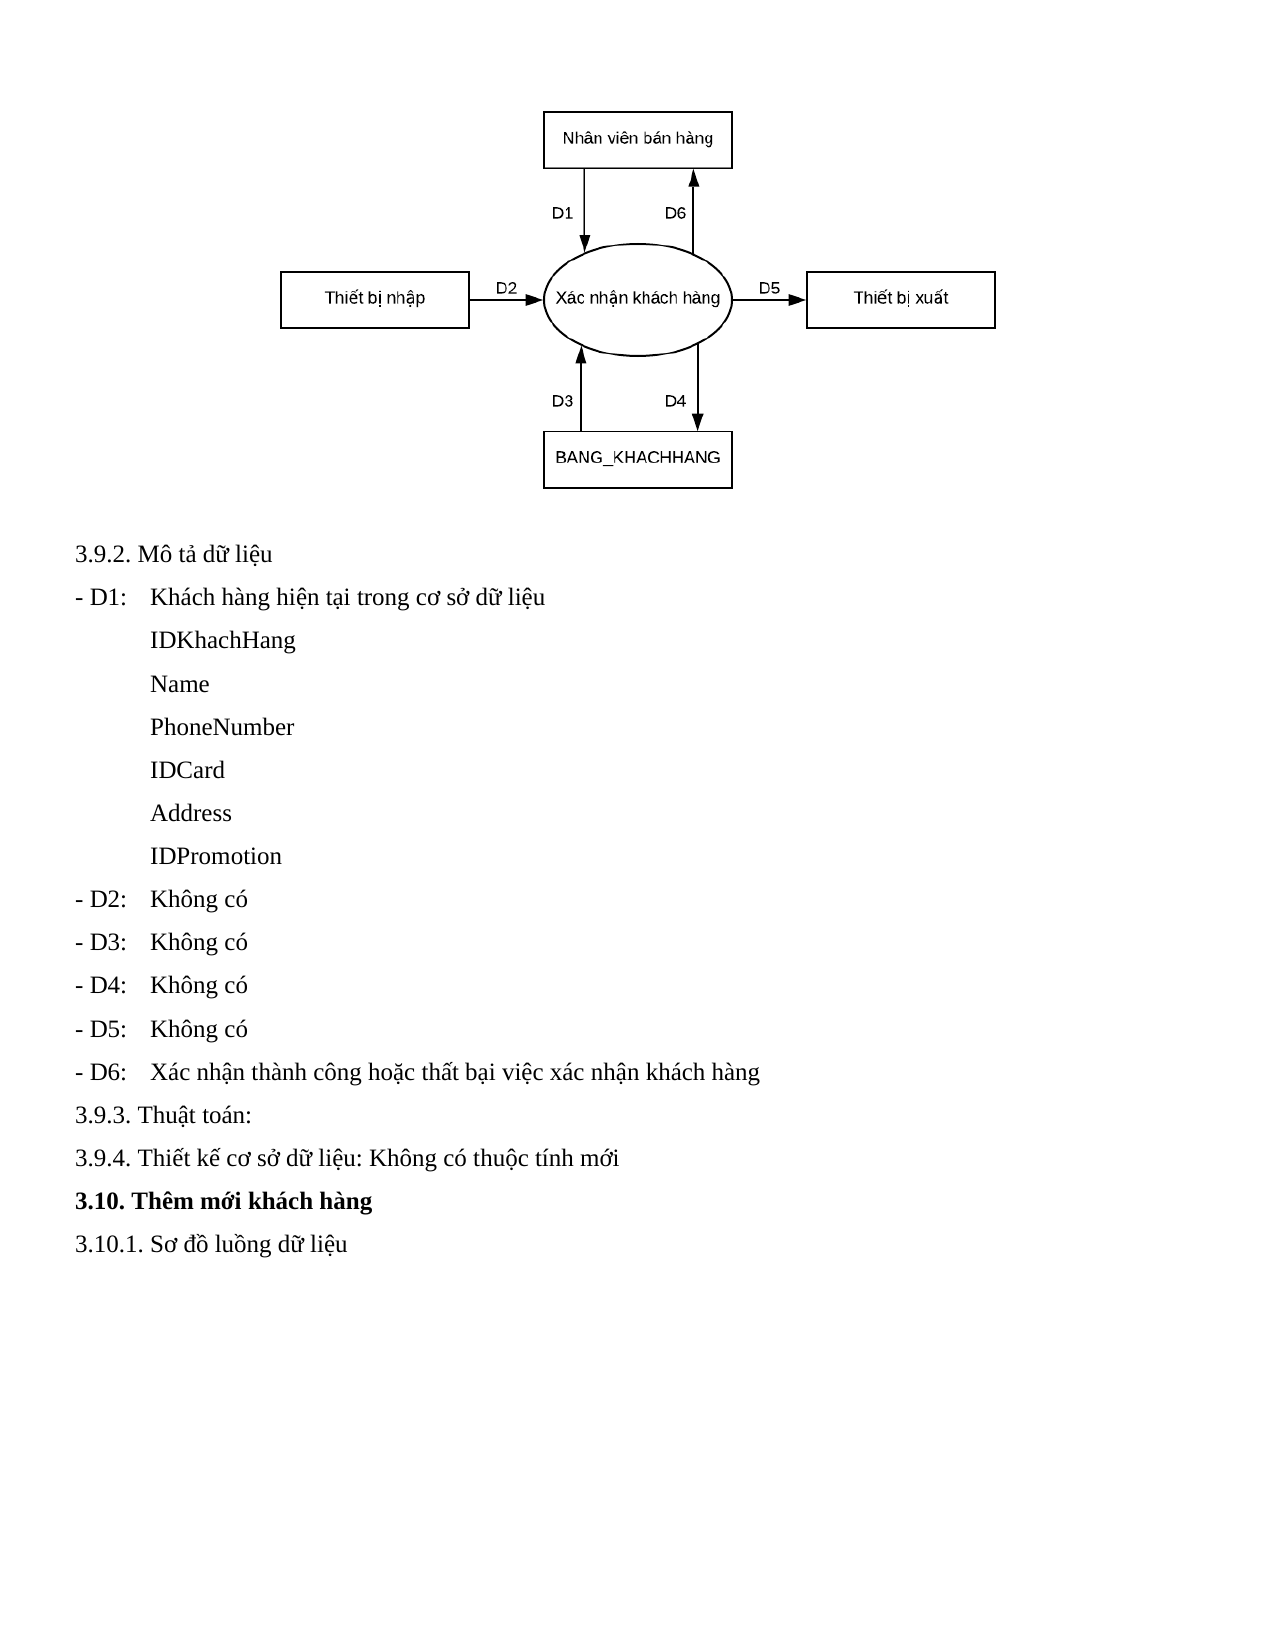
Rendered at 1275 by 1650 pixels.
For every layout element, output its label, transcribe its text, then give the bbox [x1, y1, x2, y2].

text IDKhachHang [75, 626, 1200, 654]
text PhoneNumber [75, 712, 1200, 741]
text - D2: Không có [75, 884, 1200, 913]
text 3.9.2. Mô tả dữ liệu [75, 539, 1200, 568]
text Address [75, 798, 1200, 827]
text - D1: Khách hàng hiện tại trong cơ sở dữ liệu [75, 582, 1200, 611]
text - D4: Không có [75, 971, 1200, 999]
text 3.9.4. Thiết kế cơ sở dữ liệu: Không có thuộc tính mới [75, 1143, 1200, 1172]
text Name [75, 669, 1200, 697]
text - D3: Không có [75, 927, 1200, 956]
text 3.9.3. Thuật toán: [75, 1100, 1200, 1129]
text - D6: Xác nhận thành công hoặc thất bại việc xác nhận khách hàng [75, 1057, 1200, 1086]
picture [243, 75, 1032, 525]
text 3.10.1. Sơ đồ luồng dữ liệu [75, 1229, 1200, 1258]
text IDCard [75, 755, 1200, 784]
text 3.10. Thêm mới khách hàng [75, 1186, 1200, 1215]
text - D5: Không có [75, 1014, 1200, 1042]
text IDPromotion [75, 841, 1200, 870]
